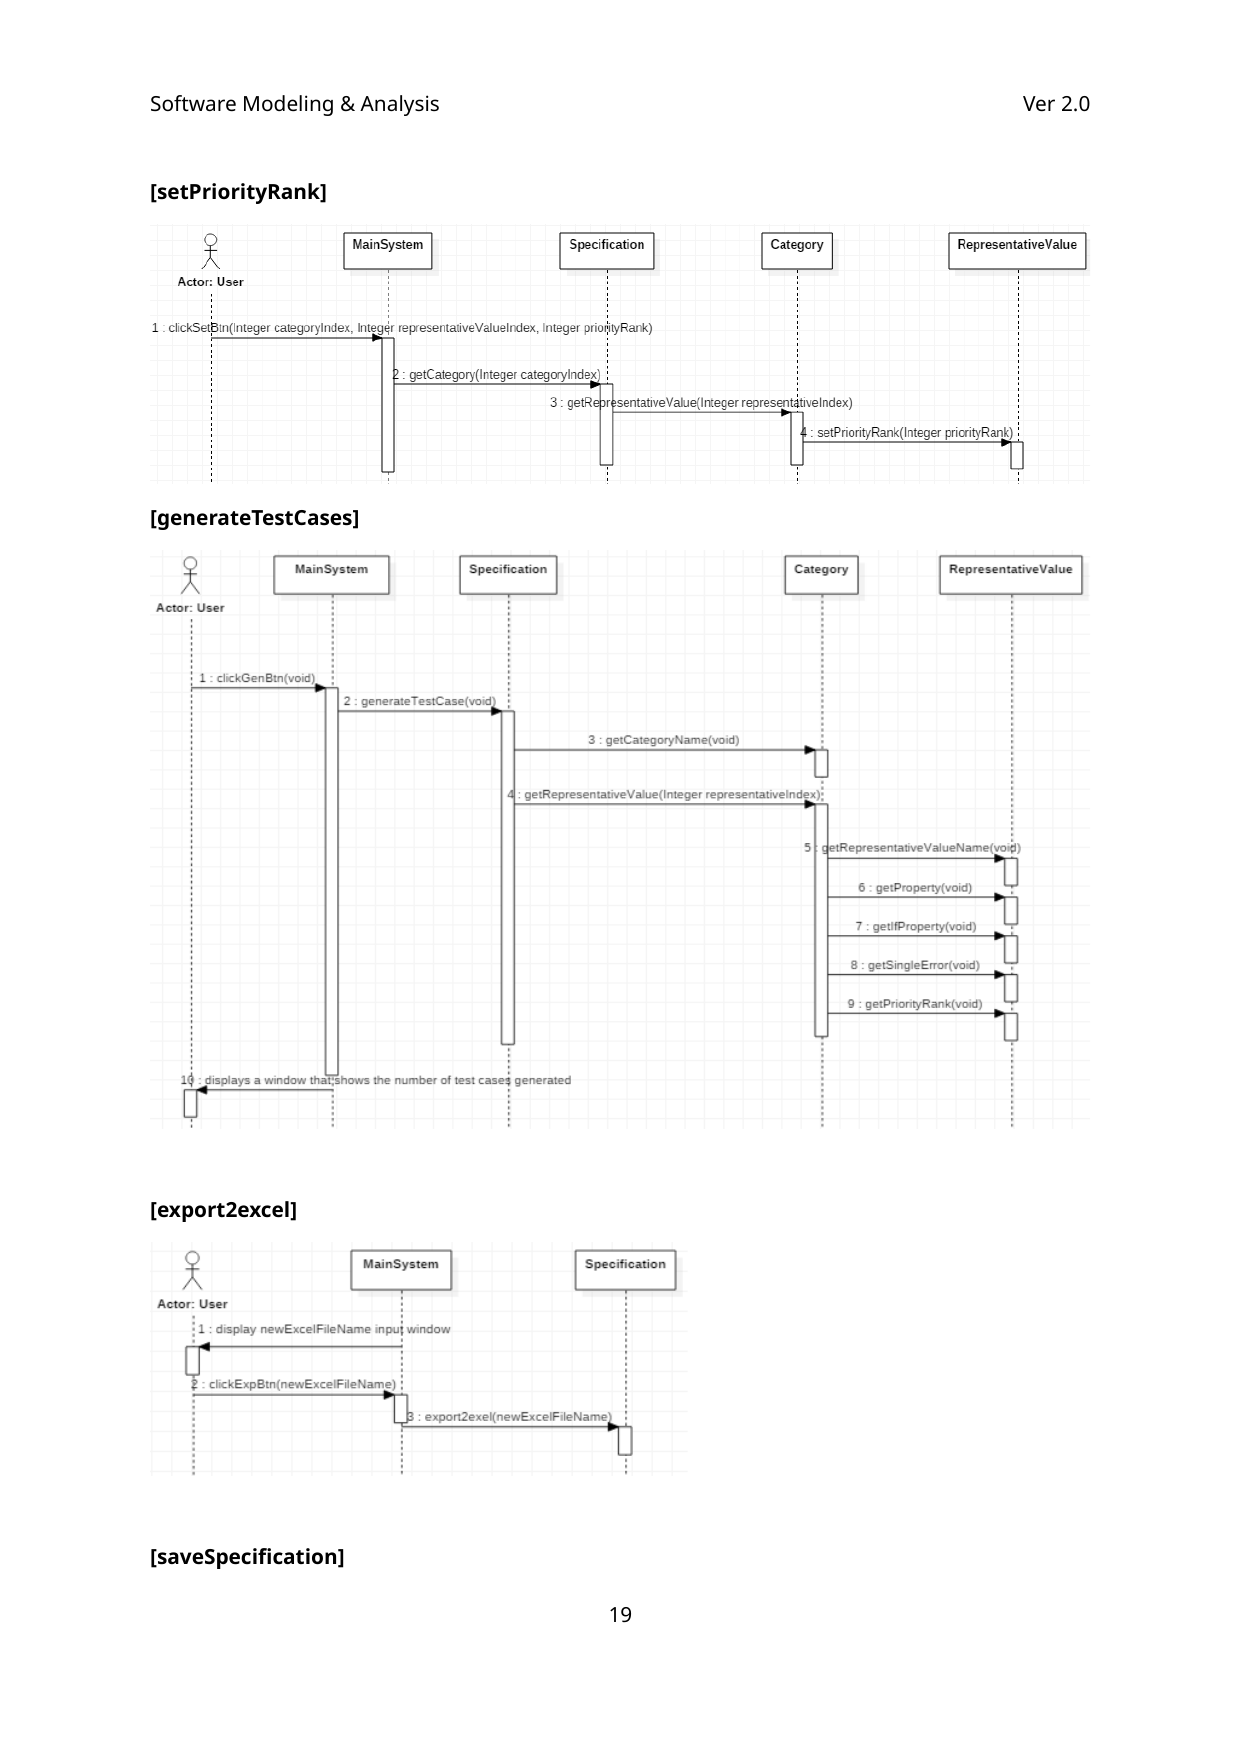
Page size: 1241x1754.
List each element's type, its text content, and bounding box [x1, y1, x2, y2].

text [generateTestCases] [150, 503, 1090, 531]
picture [150, 550, 1091, 1129]
picture [150, 224, 1091, 484]
text [export2excel] [150, 1195, 1090, 1223]
picture [150, 1242, 688, 1476]
text [saveSpecification] [150, 1542, 1090, 1571]
text [setPriorityRank] [150, 177, 1090, 206]
